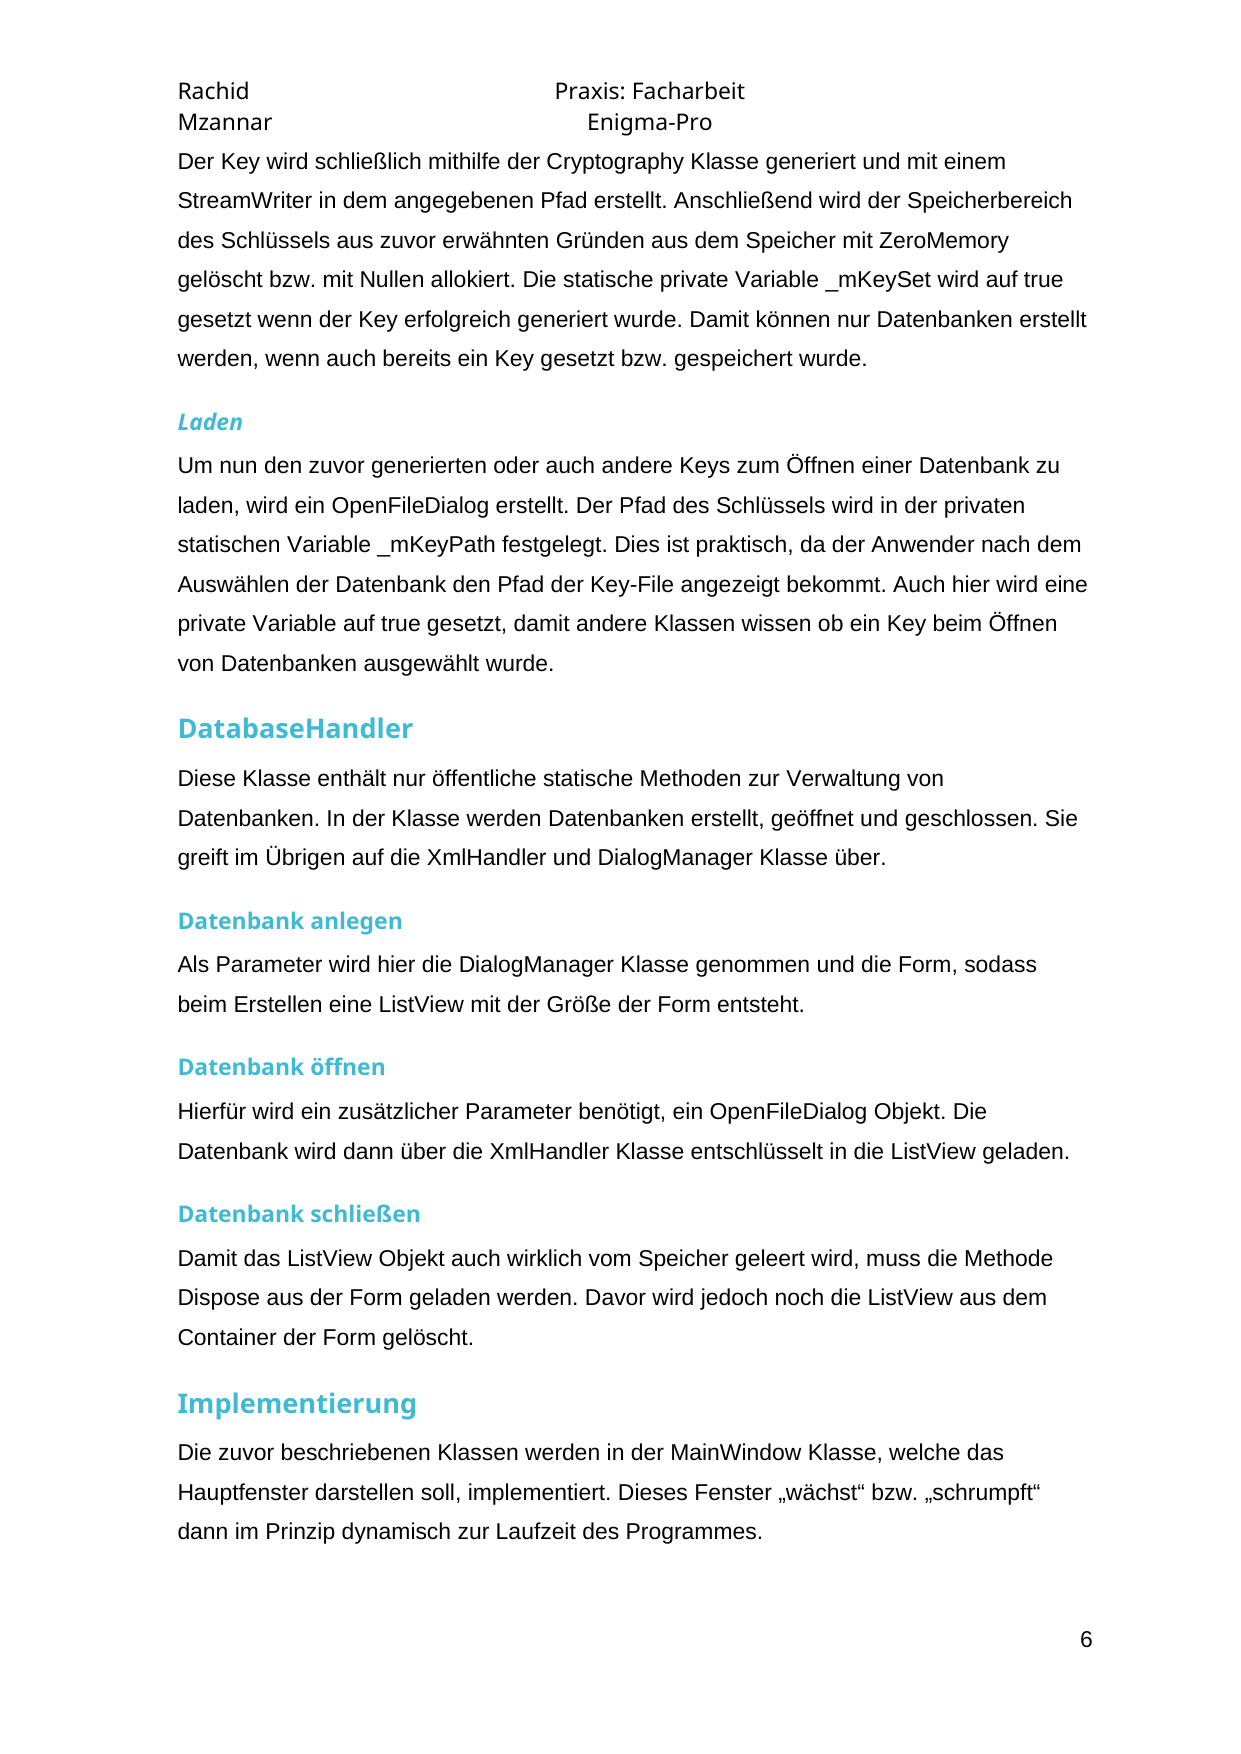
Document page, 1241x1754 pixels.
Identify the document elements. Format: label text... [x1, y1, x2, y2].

text Um nun den zuvor generierten oder auch andere Keys zum Öffnen einer Datenbank zu laden, wird ein OpenFileDialog erstellt. Der Pfad des Schlüssels wird in der privaten statischen Variable _mKeyPath festgelegt. Dies ist praktisch, da der Anwender nach dem Auswählen der Datenbank den Pfad der Key-File angezeigt bekommt. Auch hier wird eine private Variable auf true gesetzt, damit andere Klassen wissen ob ein Key beim Öffnen von Datenbanken ausgewählt wurde. [177, 452, 1092, 676]
subtitle Datenbank anlegen [177, 904, 1092, 936]
subtitle Laden [177, 405, 1092, 437]
subtitle DatabaseHandler [177, 710, 1092, 747]
text Hierfür wird ein zusätzlicher Parameter benötigt, ein OpenFileDialog Objekt. Die Datenbank wird dann über die XmlHandler Klasse entschlüsselt in die ListView geladen. [177, 1098, 1092, 1164]
text Die zuvor beschriebenen Klassen werden in der MainWindow Klasse, welche das Hauptfenster darstellen soll, implementiert. Dieses Fenster „wächst“ bzw. „schrumpft“ dann im Prinzip dynamisch zur Laufzeit des Programmes. [177, 1439, 1092, 1545]
text Als Parameter wird hier die DialogManager Klasse genommen und die Form, sodass beim Erstellen eine ListView mit der Größe der Form entsteht. [177, 951, 1092, 1017]
subtitle Datenbank schließen [177, 1198, 1092, 1229]
subtitle Datenbank öffnen [177, 1051, 1092, 1082]
text Diese Klasse enthält nur öffentliche statische Methoden zur Verwaltung von Datenbanken. In der Klasse werden Datenbanken erstellt, geöffnet und geschlossen. Sie greift im Übrigen auf die XmlHandler und DialogManager Klasse über. [177, 765, 1092, 871]
subtitle Implementierung [177, 1384, 1092, 1421]
text Der Key wird schließlich mithilfe der Cryptography Klasse generiert und mit einem StreamWriter in dem angegebenen Pfad erstellt. Anschließend wird der Speicherbereich des Schlüssels aus zuvor erwähnten Gründen aus dem Speicher mit ZeroMemory gelöscht bzw. mit Nullen allokiert. Die statische private Variable _mKeySet wird auf true gesetzt wenn der Key erfolgreich generiert wurde. Damit können nur Datenbanken erstellt werden, wenn auch bereits ein Key gesetzt bzw. gespeichert wurde. [177, 148, 1092, 371]
text Damit das ListView Objekt auch wirklich vom Speicher geleert wird, muss die Methode Dispose aus der Form geladen werden. Davor wird jedoch noch die ListView aus dem Container der Form gelöscht. [177, 1245, 1092, 1350]
